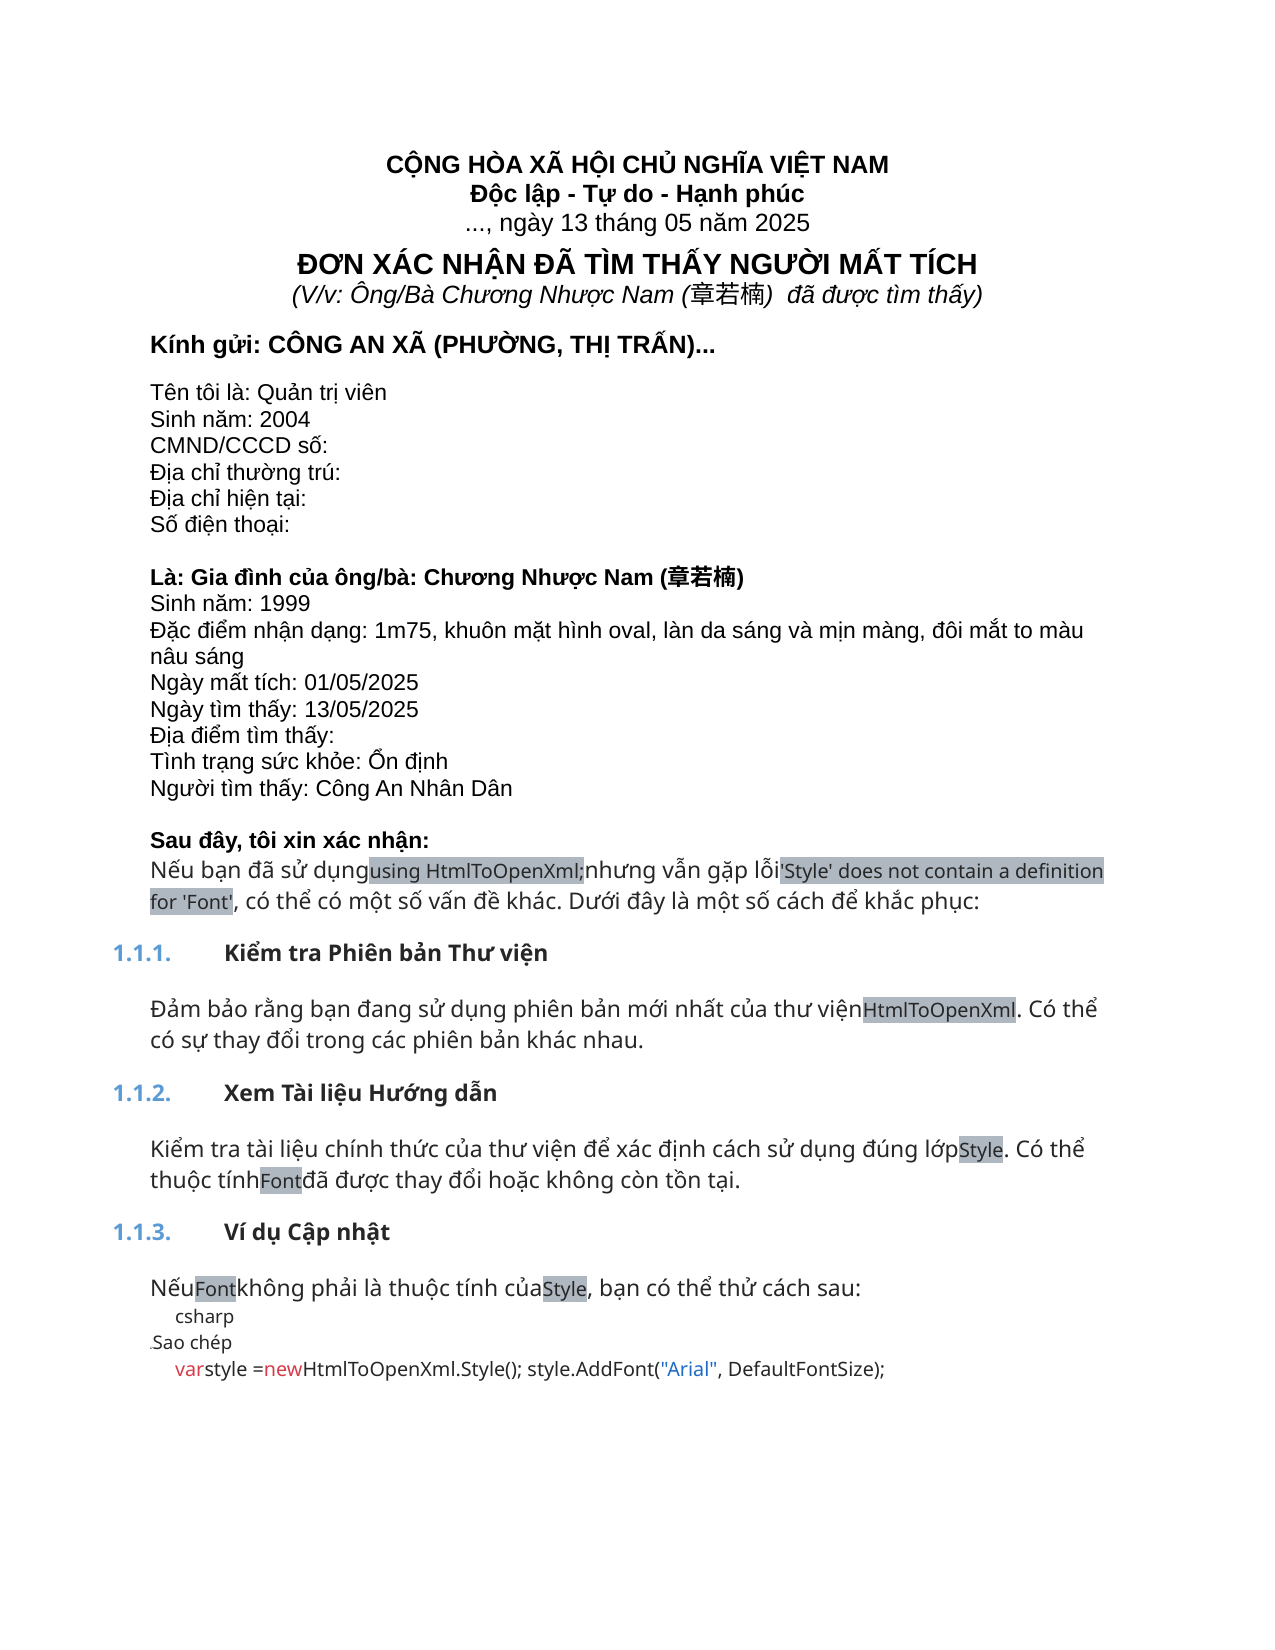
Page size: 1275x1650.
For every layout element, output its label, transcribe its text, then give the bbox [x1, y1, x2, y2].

text Địa điểm tìm thấy: [150, 722, 1125, 748]
text Tên tôi là: Quản trị viên [150, 379, 1125, 406]
text Địa chỉ thường trú: [150, 458, 1125, 485]
text Tình trạng sức khỏe: Ổn định [150, 748, 1125, 775]
text Là: Gia đình của ông/bà: Chương Nhược Nam (章若楠) [150, 564, 1125, 590]
text Sau đây, tôi xin xác nhận: [150, 827, 1125, 854]
text Sinh năm: 2004 [150, 406, 1125, 432]
subtitle Ví dụ Cập nhật [112, 1216, 1125, 1247]
text ĐƠN XÁC NHẬN ĐÃ TÌM THẤY NGƯỜI MẤT TÍCH (V/v: Ông/Bà Chương Nhược Nam (章若楠) đã được tìm thấy) [150, 247, 1125, 309]
text Sao chép [150, 1329, 1125, 1355]
text Địa chỉ hiện tại: [150, 485, 1125, 511]
text Nếu Font không phải là thuộc tính của Style, bạn có thể thử cách sau: [150, 1272, 1125, 1303]
text Kính gửi: CÔNG AN XÃ (PHƯỜNG, THỊ TRẤN)... [150, 330, 1125, 358]
text CỘNG HÒA XÃ HỘI CHỦ NGHĨA VIỆT NAM Độc lập - Tự do - Hạnh phúc ..., ngày 13 tháng 05 năm 2025 [150, 150, 1125, 236]
text CMND/CCCD số: [150, 432, 1125, 458]
text Đảm bảo rằng bạn đang sử dụng phiên bản mới nhất của thư viện HtmlToOpenXml. Có thể có sự thay đổi trong các phiên bản khác nhau. [150, 993, 1125, 1056]
text Kiểm tra tài liệu chính thức của thư viện để xác định cách sử dụng đúng lớp Style. Có thể thuộc tính Font đã được thay đổi hoặc không còn tồn tại. [150, 1133, 1125, 1195]
text Người tìm thấy: Công An Nhân Dân [150, 775, 1125, 801]
text var style = new HtmlToOpenXml.Style(); style.AddFont("Arial", DefaultFontSize); [175, 1355, 1100, 1382]
text Ngày tìm thấy: 13/05/2025 [150, 696, 1125, 722]
text Sinh năm: 1999 [150, 590, 1125, 617]
text Nếu bạn đã sử dụng using HtmlToOpenXml; nhưng vẫn gặp lỗi 'Style' does not contain a definition for 'Font', có thể có một số vấn đề khác. Dưới đây là một số cách để khắc phục: [150, 854, 1125, 916]
subtitle Xem Tài liệu Hướng dẫn [112, 1077, 1125, 1108]
text csharp [175, 1303, 1100, 1329]
subtitle Kiểm tra Phiên bản Thư viện [112, 937, 1125, 968]
text Số điện thoại: [150, 511, 1125, 537]
text Đặc điểm nhận dạng: 1m75, khuôn mặt hình oval, làn da sáng và mịn màng, đôi mắt to màu nâu sáng [150, 617, 1125, 669]
text Ngày mất tích: 01/05/2025 [150, 669, 1125, 696]
